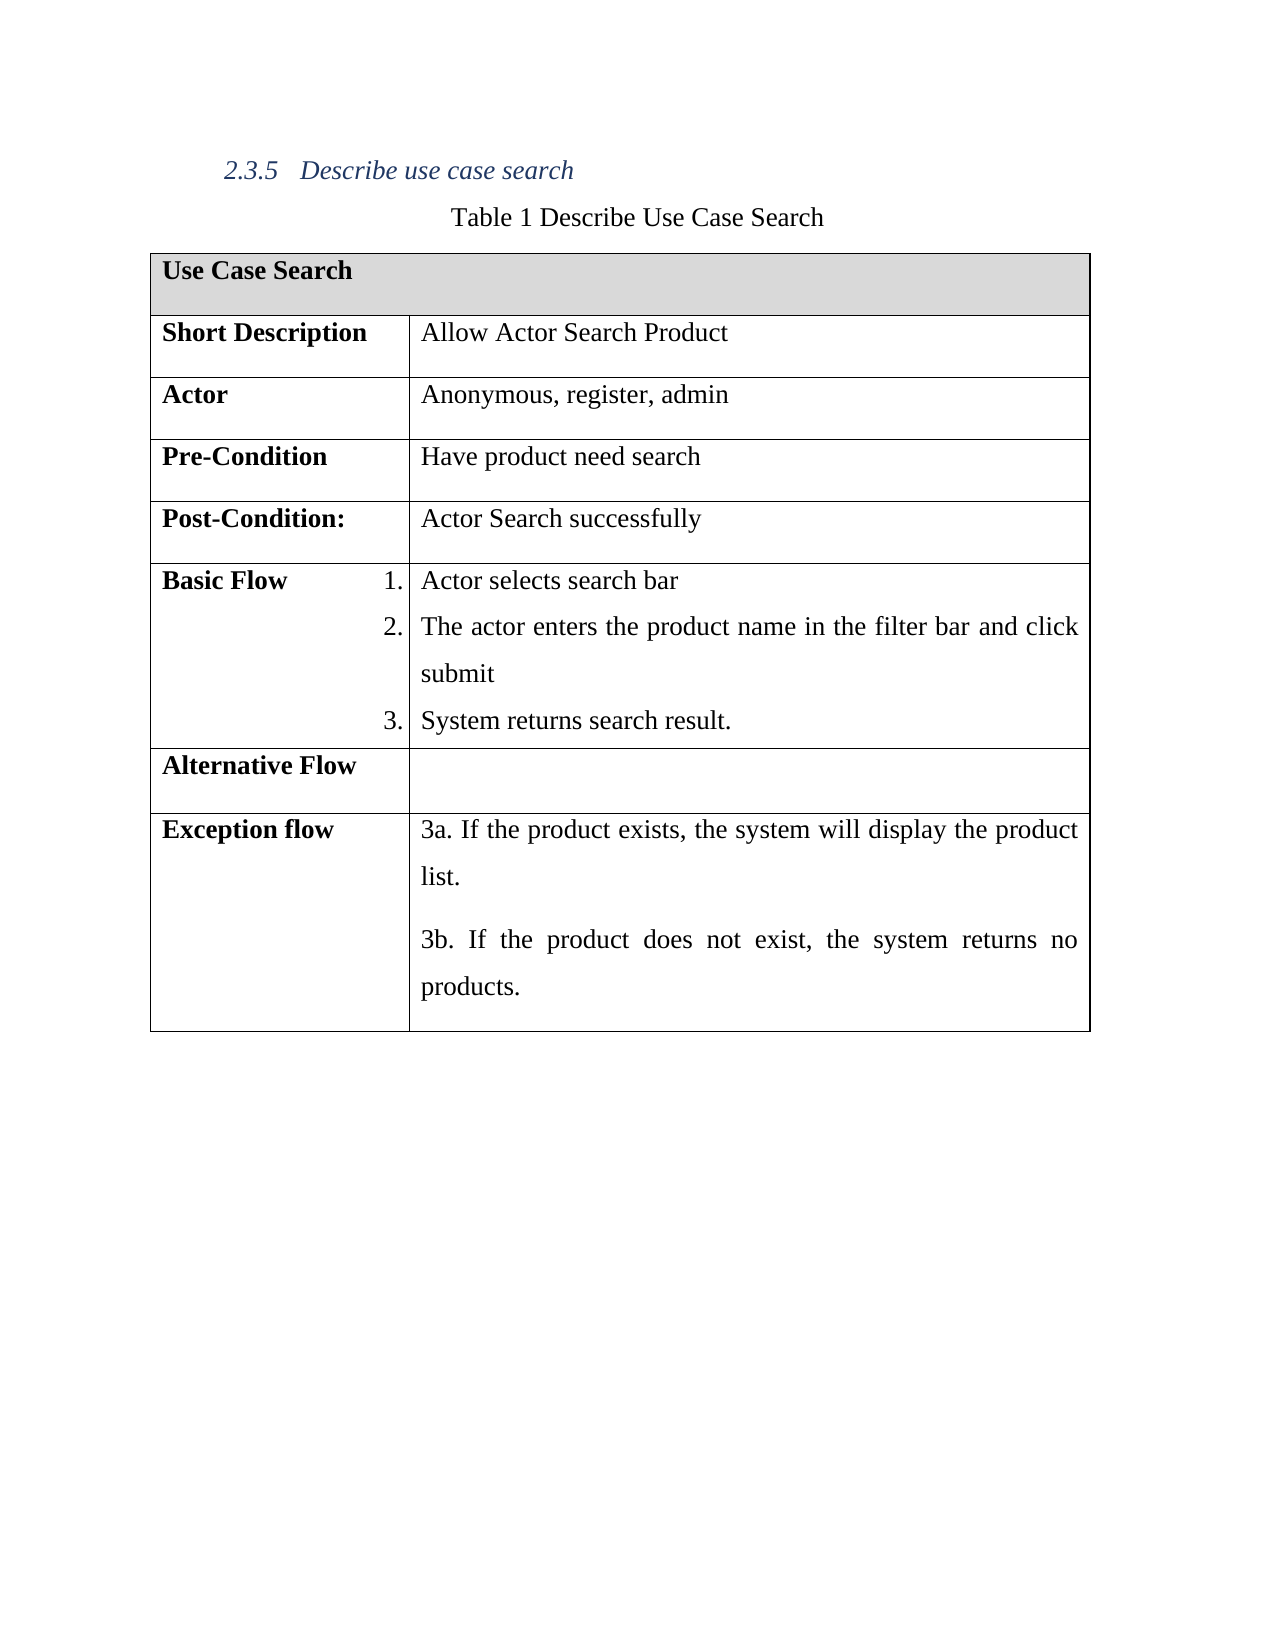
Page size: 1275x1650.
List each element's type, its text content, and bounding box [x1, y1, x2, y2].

table_cell Actor [151, 378, 409, 439]
table_cell Have product need search [410, 440, 1089, 501]
table_cell Allow Actor Search Product [410, 316, 1089, 377]
table_cell Pre-Condition [151, 440, 409, 501]
table_cell Actor selects search bar The actor enters the product name in the filter bar and click submit System returns search result. [410, 564, 1089, 748]
table_header Use Case Search [151, 254, 1089, 315]
table_cell 3a. If the product exists, the system will display the product list. 3b. If the product does not exist, the system returns no products. [410, 814, 1089, 1031]
table_cell Short Description [151, 316, 409, 377]
table_cell [410, 749, 1089, 812]
table_cell Exception flow [151, 814, 409, 1031]
table_cell Post-Condition: [151, 502, 409, 563]
table_cell Actor Search successfully [410, 502, 1089, 563]
table_cell Anonymous, register, admin [410, 378, 1089, 439]
table_cell Alternative Flow [151, 749, 409, 812]
subtitle 2.3.5 Describe use case search [224, 154, 1125, 185]
table_cell Basic Flow [151, 564, 409, 748]
